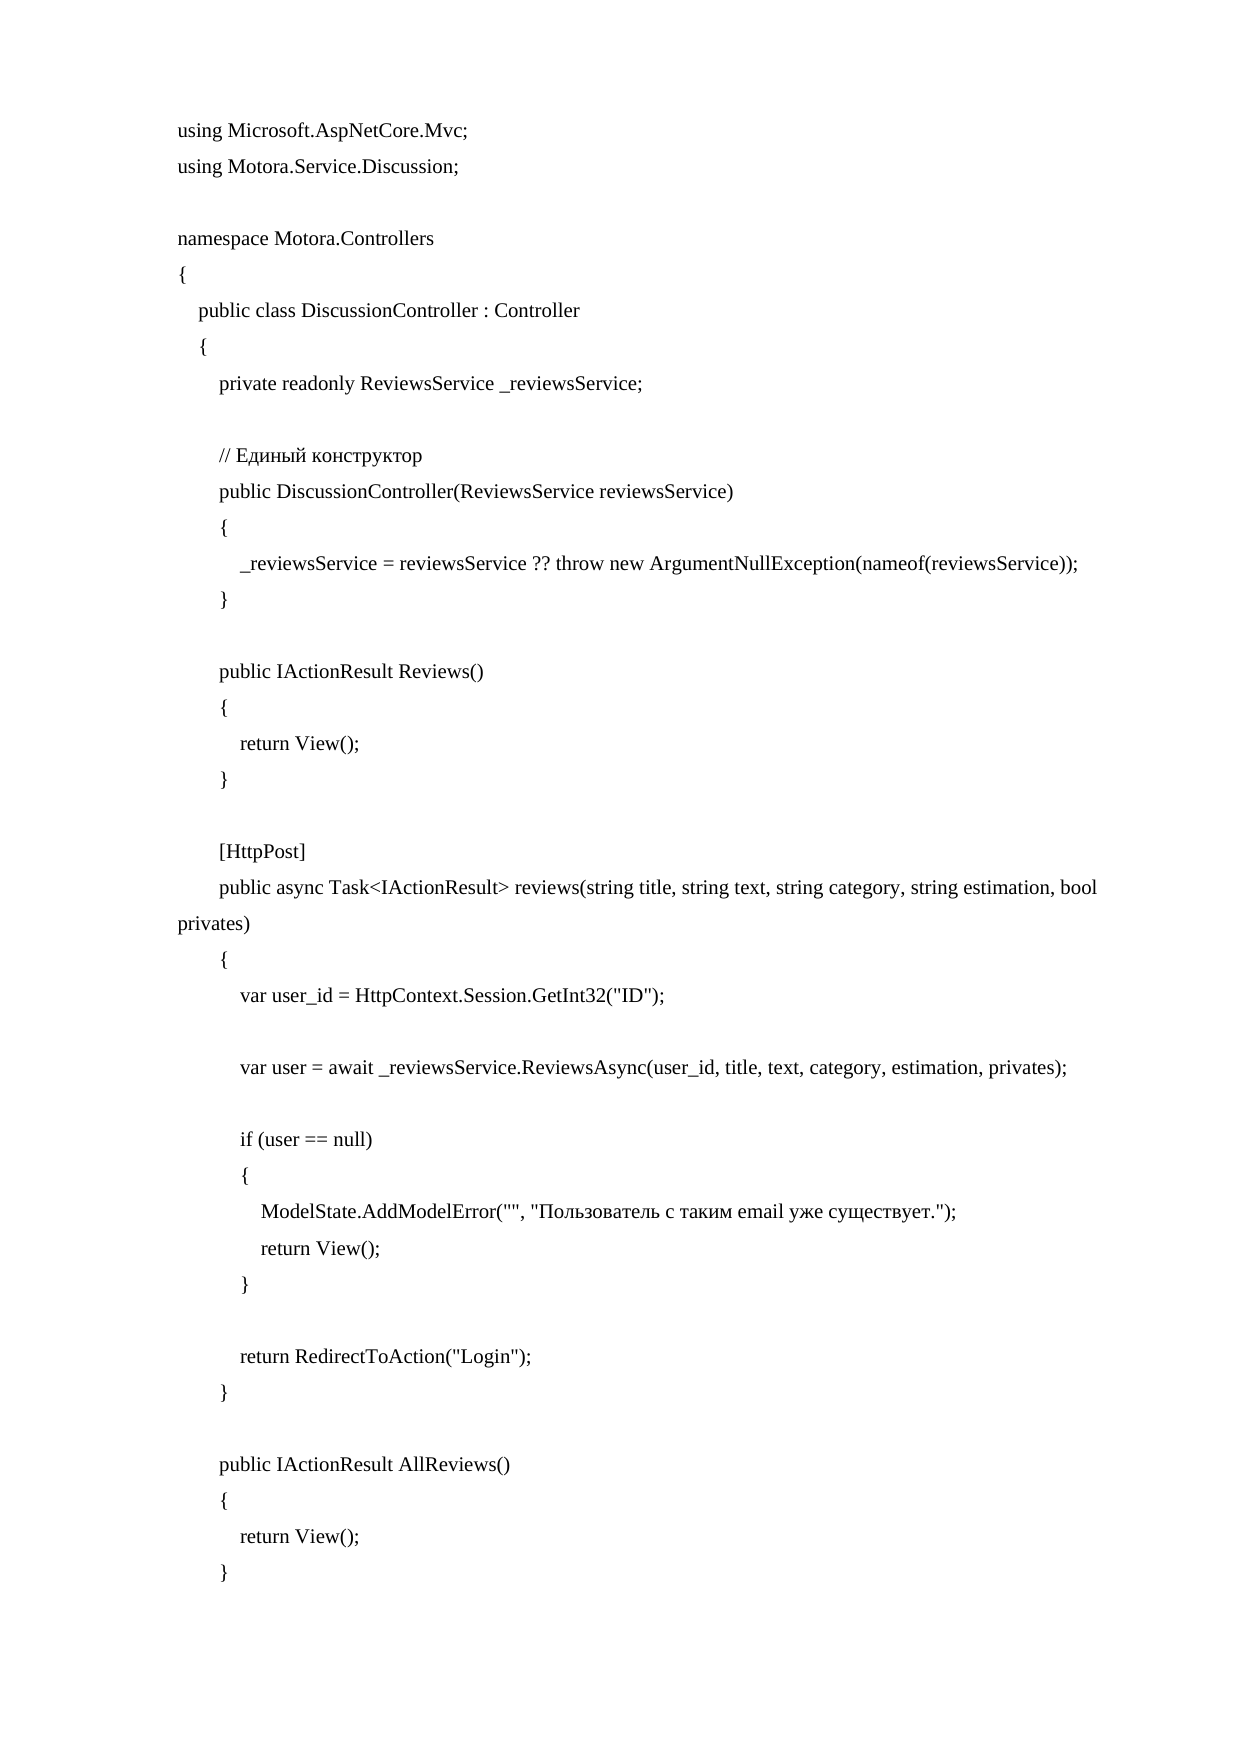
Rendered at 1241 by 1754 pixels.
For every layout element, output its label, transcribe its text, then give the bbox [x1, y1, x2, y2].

text { [177, 695, 1137, 719]
text } [177, 767, 1137, 791]
text { [177, 947, 1137, 971]
text namespace Motora.Controllers [177, 226, 1137, 250]
text return View(); [177, 1235, 1137, 1259]
text using Microsoft.AspNetCore.Mvc; [177, 118, 1137, 142]
text if (user == null) [177, 1127, 1137, 1151]
text public async Task<IActionResult> reviews(string title, string text, string category, string estimation, bool privates) [177, 875, 1137, 935]
text _reviewsService = reviewsService ?? throw new ArgumentNullException(nameof(reviewsService)); [177, 551, 1137, 575]
text { [177, 334, 1137, 358]
text { [177, 262, 1137, 286]
text { [177, 1488, 1137, 1512]
text public class DiscussionController : Controller [177, 298, 1137, 322]
text ModelState.AddModelError("", "Пользователь с таким email уже существует."); [177, 1199, 1137, 1223]
text var user_id = HttpContext.Session.GetInt32("ID"); [177, 983, 1137, 1007]
text private readonly ReviewsService _reviewsService; [177, 370, 1137, 394]
text [HttpPost] [177, 839, 1137, 863]
text } [177, 1560, 1137, 1584]
text // Единый конструктор [177, 442, 1137, 467]
text } [177, 587, 1137, 611]
text public DiscussionController(ReviewsService reviewsService) [177, 478, 1137, 503]
text { [177, 1163, 1137, 1187]
text public IActionResult Reviews() [177, 659, 1137, 683]
text using Motora.Service.Discussion; [177, 154, 1137, 178]
text return View(); [177, 1524, 1137, 1548]
text public IActionResult AllReviews() [177, 1452, 1137, 1476]
text var user = await _reviewsService.ReviewsAsync(user_id, title, text, category, estimation, privates); [177, 1055, 1137, 1079]
text return RedirectToAction("Login"); [177, 1343, 1137, 1368]
text } [177, 1271, 1137, 1296]
text } [177, 1379, 1137, 1404]
text return View(); [177, 731, 1137, 755]
text { [177, 514, 1137, 539]
